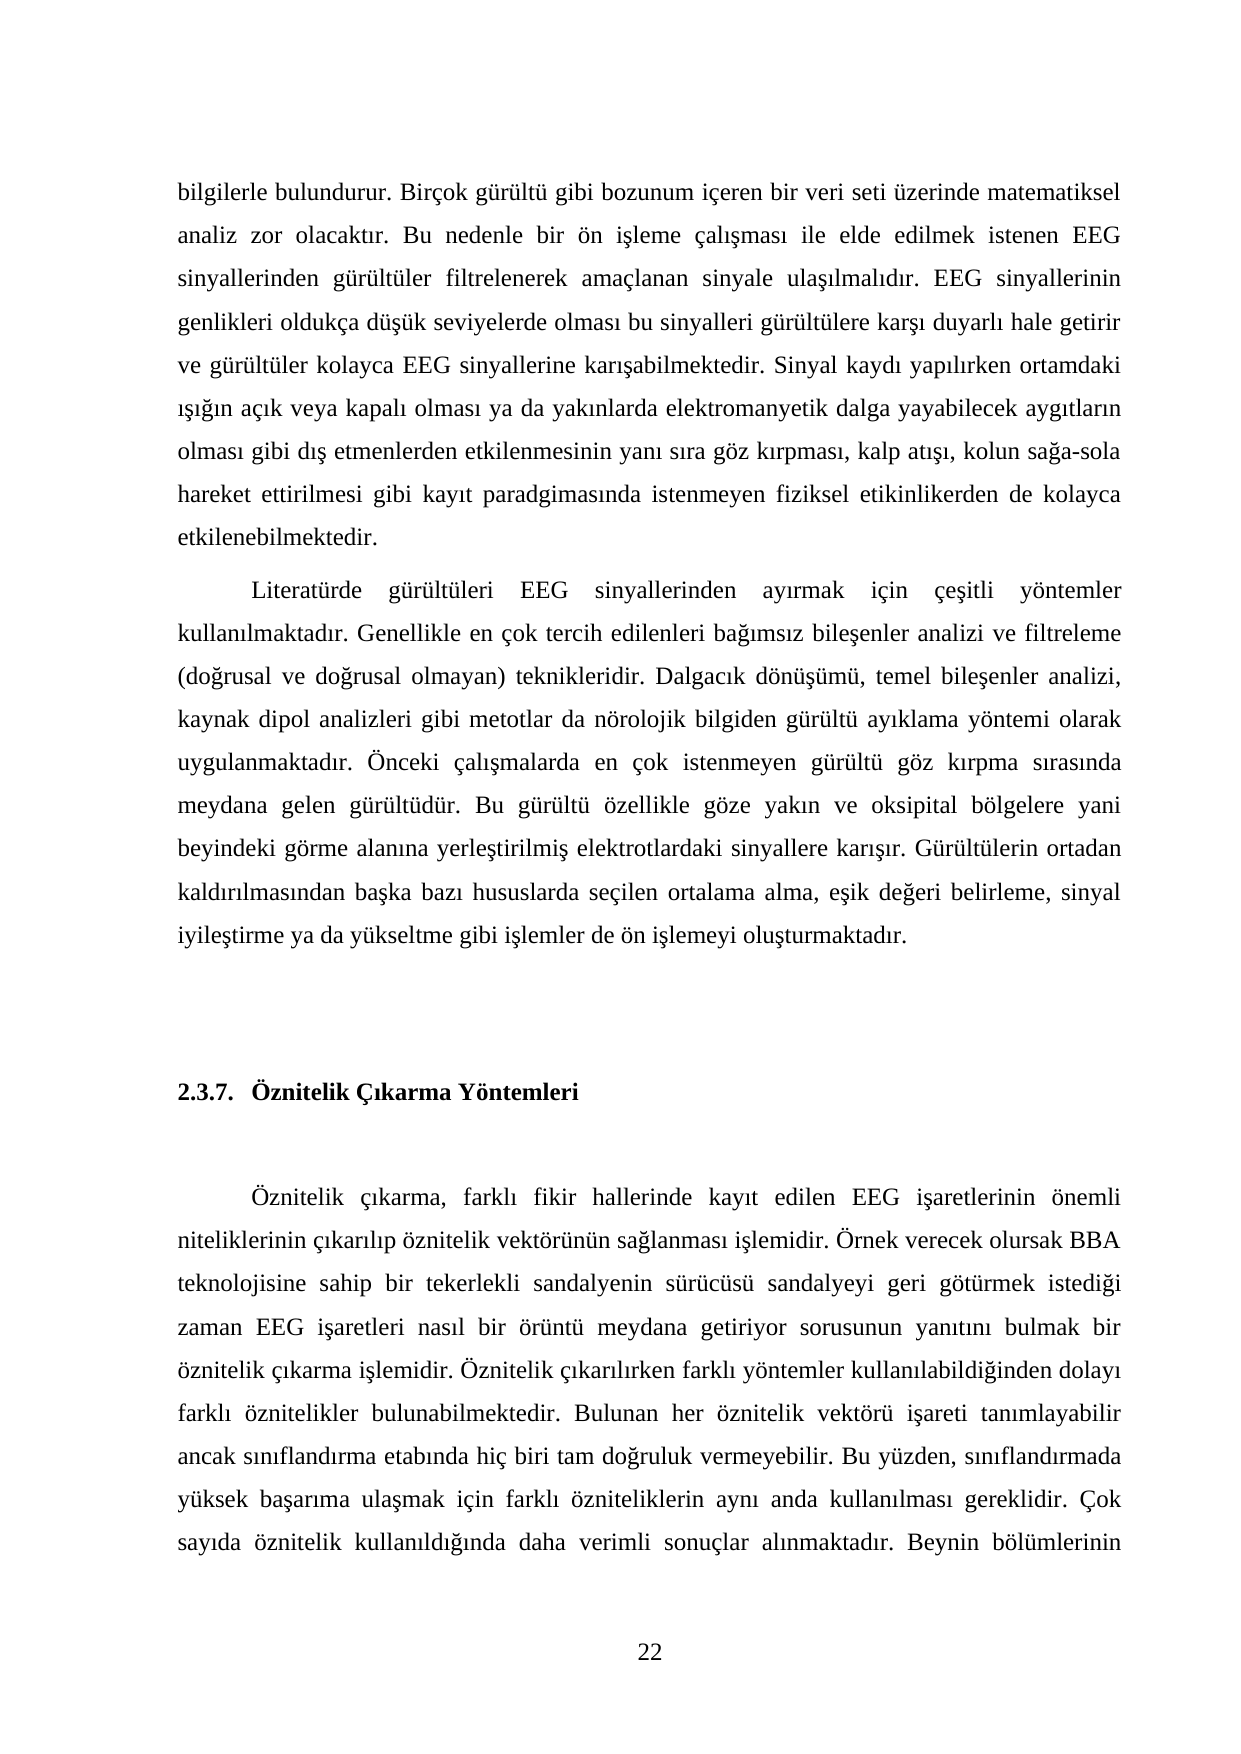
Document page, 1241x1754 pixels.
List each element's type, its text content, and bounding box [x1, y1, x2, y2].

text Literatürde gürültüleri EEG sinyallerinden ayırmak için çeşitli yöntemler kullanılmaktadır. Genellikle en çok tercih edilenleri bağımsız bileşenler analizi ve filtreleme (doğrusal ve doğrusal olmayan) teknikleridir. Dalgacık dönüşümü, temel bileşenler analizi, kaynak dipol analizleri gibi metotlar da nörolojik bilgiden gürültü ayıklama yöntemi olarak uygulanmaktadır. Önceki çalışmalarda en çok istenmeyen gürültü göz kırpma sırasında meydana gelen gürültüdür. Bu gürültü özellikle göze yakın ve oksipital bölgelere yani beyindeki görme alanına yerleştirilmiş elektrotlardaki sinyallere karışır. Gürültülerin ortadan kaldırılmasından başka bazı hususlarda seçilen ortalama alma, eşik değeri belirleme, sinyal iyileştirme ya da yükseltme gibi işlemler de ön işlemeyi oluşturmaktadır. [177, 575, 1122, 948]
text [177, 1182, 1122, 1556]
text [177, 177, 1122, 551]
text 2.3.7. Öznitelik Çıkarma Yöntemleri [177, 1077, 1122, 1106]
